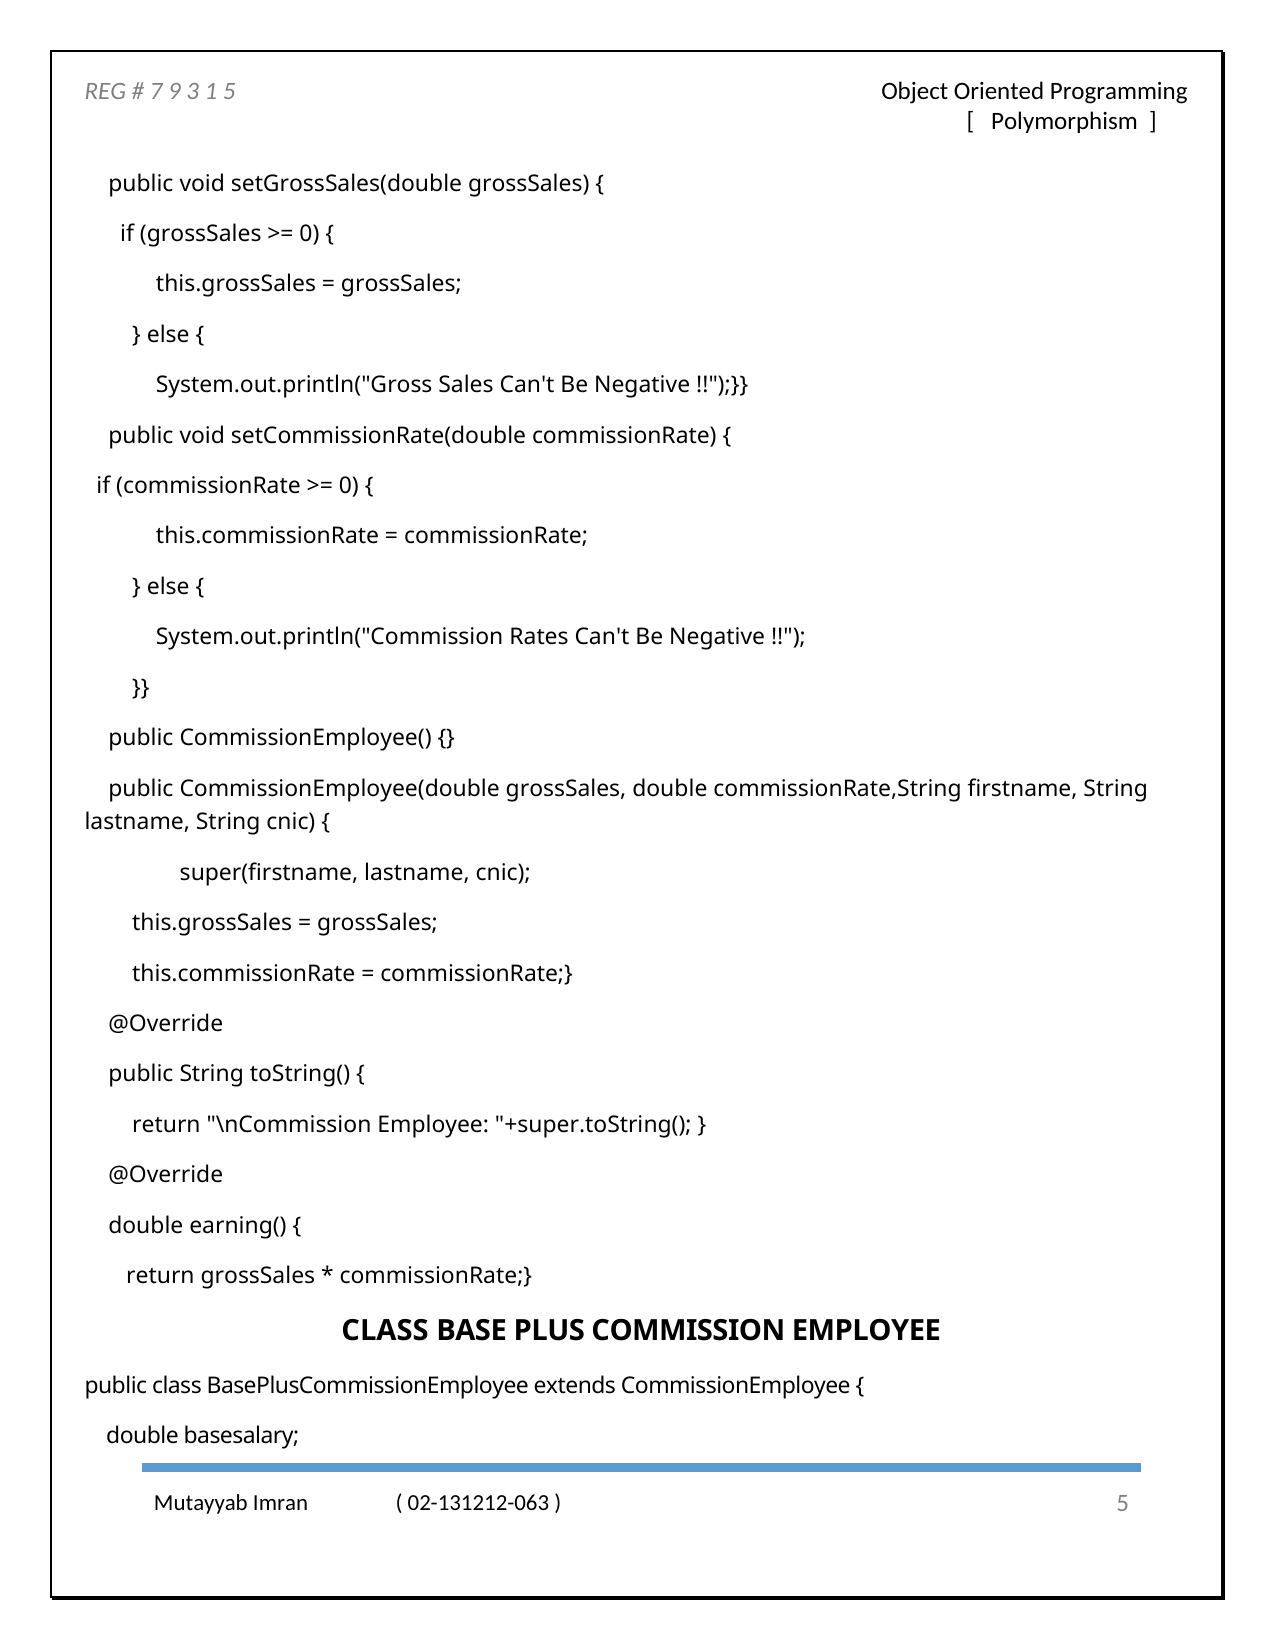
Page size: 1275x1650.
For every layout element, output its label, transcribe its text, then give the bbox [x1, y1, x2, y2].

text public CommissionEmployee() {} [84, 721, 1198, 752]
text @Override [84, 1158, 1198, 1189]
text return grossSales * commissionRate;} [84, 1259, 1198, 1290]
text double earning() { [84, 1209, 1198, 1240]
text public void setGrossSales(double grossSales) { [84, 167, 1198, 198]
text @Override [84, 1007, 1198, 1038]
text } else { [84, 570, 1198, 601]
text this.commissionRate = commissionRate;} [84, 957, 1198, 988]
text public String toString() { [84, 1057, 1198, 1089]
text if (commissionRate >= 0) { [84, 469, 1198, 500]
text System.out.println("Commission Rates Can't Be Negative !!"); [84, 620, 1198, 652]
text CLASS BASE PLUS COMMISSION EMPLOYEE [84, 1309, 1198, 1349]
text public CommissionEmployee(double grossSales, double commissionRate,String firstname, String lastname, String cnic) { [84, 772, 1198, 837]
text this.grossSales = grossSales; [84, 906, 1198, 937]
text super(firstname, lastname, cnic); [84, 856, 1198, 887]
text this.grossSales = grossSales; [84, 267, 1198, 299]
text public void setCommissionRate(double commissionRate) { [84, 419, 1198, 450]
text double basesalary; [84, 1419, 1198, 1451]
text System.out.println("Gross Sales Can't Be Negative !!");}} [84, 368, 1198, 399]
text this.commissionRate = commissionRate; [84, 519, 1198, 551]
text public class BasePlusCommissionEmployee extends CommissionEmployee { [84, 1369, 1198, 1400]
text return "\nCommission Employee: "+super.toString(); } [84, 1108, 1198, 1139]
text }} [84, 671, 1198, 702]
text if (grossSales >= 0) { [84, 217, 1198, 248]
text } else { [84, 318, 1198, 349]
